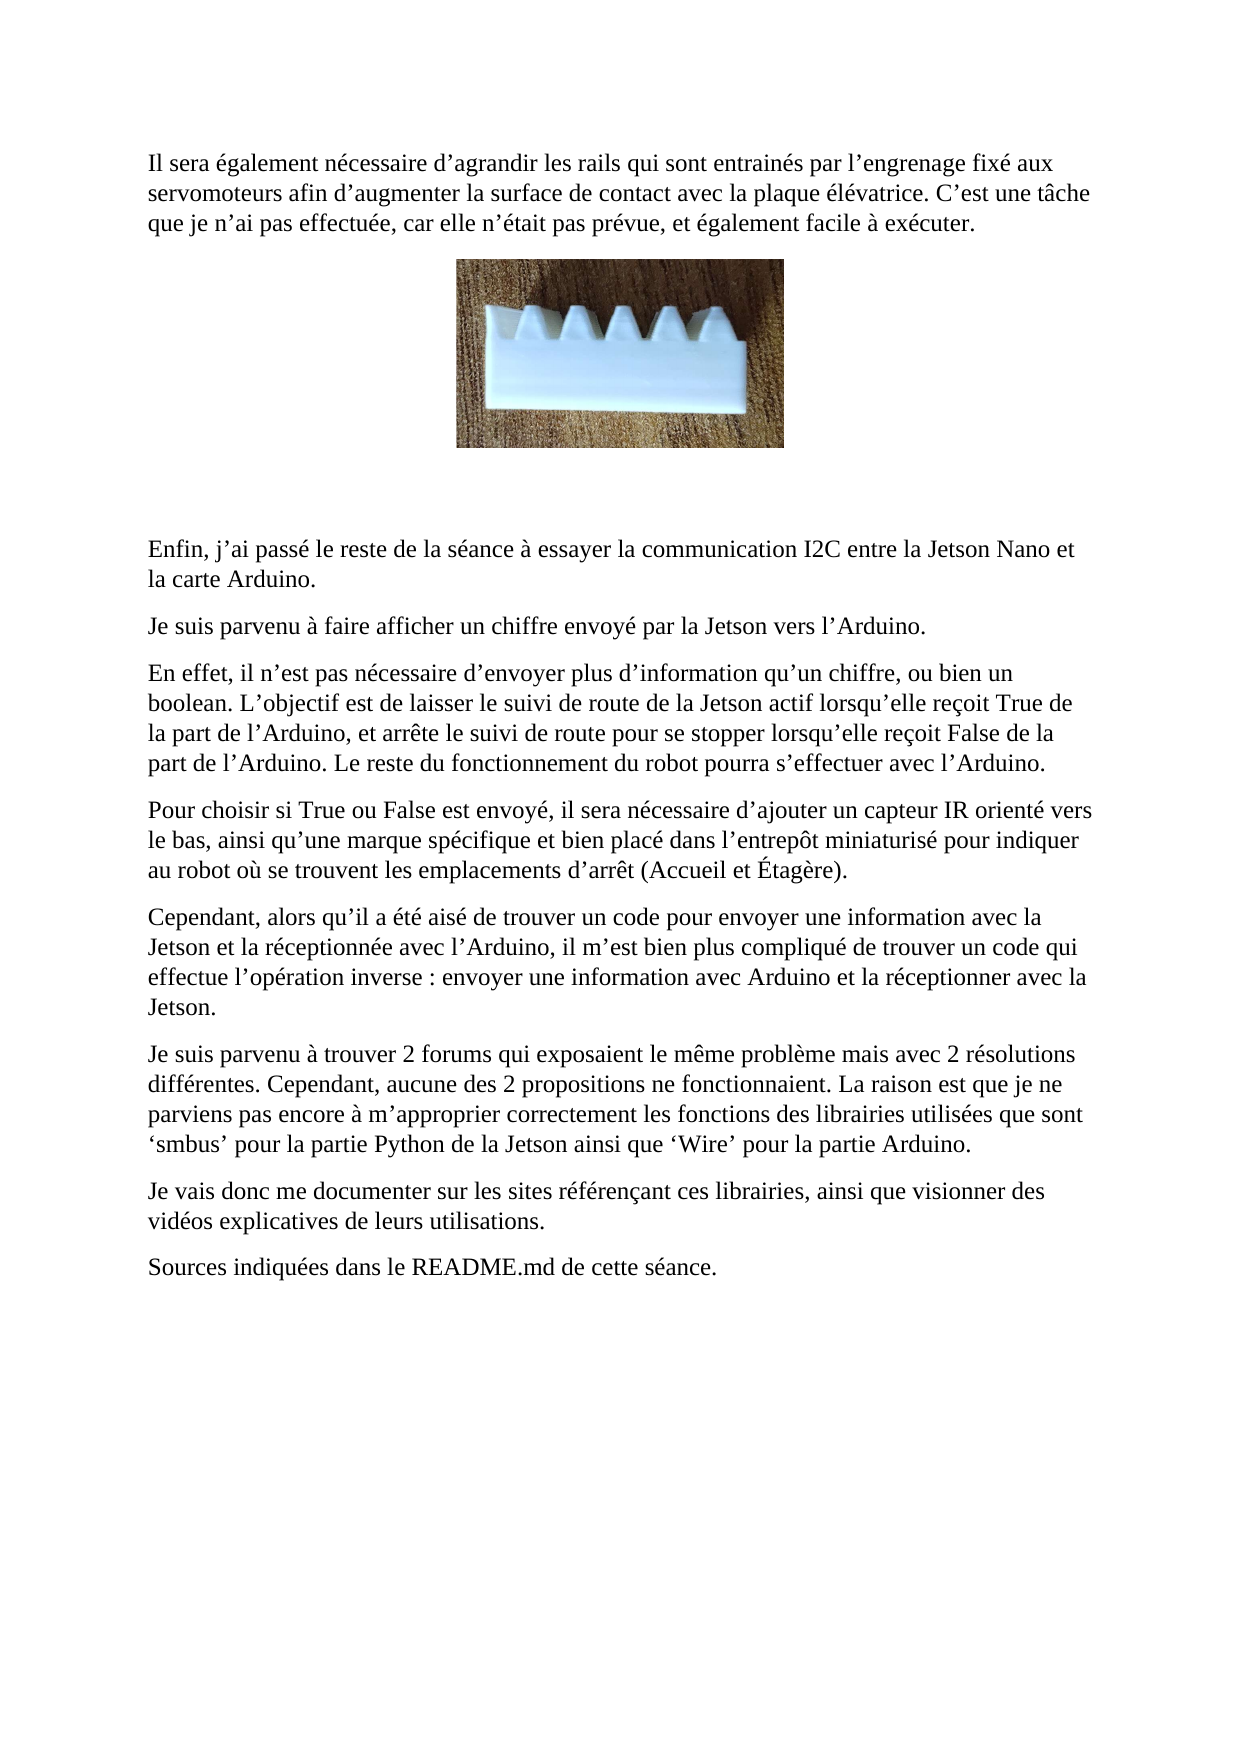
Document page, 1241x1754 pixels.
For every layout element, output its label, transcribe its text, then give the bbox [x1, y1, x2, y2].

text Je vais donc me documenter sur les sites référençant ces librairies, ainsi que visionner des vidéos explicatives de leurs utilisations. [148, 1176, 1093, 1234]
text Il sera également nécessaire d’agrandir les rails qui sont entrainés par l’engrenage fixé aux servomoteurs afin d’augmenter la surface de contact avec la plaque élévatrice. C’est une tâche que je n’ai pas effectuée, car elle n’était pas prévue, et également facile à exécuter. [148, 148, 1093, 237]
text En effet, il n’est pas nécessaire d’envoyer plus d’information qu’un chiffre, ou bien un boolean. L’objectif est de laisser le suivi de route de la Jetson actif lorsqu’elle reçoit True de la part de l’Arduino, et arrête le suivi de route pour se stopper lorsqu’elle reçoit False de la part de l’Arduino. Le reste du fonctionnement du robot pourra s’effectuer avec l’Arduino. [148, 658, 1093, 777]
text Cependant, alors qu’il a été aisé de trouver un code pour envoyer une information avec la Jetson et la réceptionnée avec l’Arduino, il m’est bien plus compliqué de trouver un code qui effectue l’opération inverse : envoyer une information avec Arduino et la réceptionner avec la Jetson. [148, 902, 1093, 1021]
text Je suis parvenu à trouver 2 forums qui exposaient le même problème mais avec 2 résolutions différentes. Cependant, aucune des 2 propositions ne fonctionnaient. La raison est que je ne parviens pas encore à m’approprier correctement les fonctions des librairies utilisées que sont ‘smbus’ pour la partie Python de la Jetson ainsi que ‘Wire’ pour la partie Arduino. [148, 1039, 1093, 1158]
text Pour choisir si True ou False est envoyé, il sera nécessaire d’ajouter un capteur IR orienté vers le bas, ainsi qu’une marque spécifique et bien placé dans l’entrepôt miniaturisé pour indiquer au robot où se trouvent les emplacements d’arrêt (Accueil et Étagère). [148, 795, 1093, 884]
text Enfin, j’ai passé le reste de la séance à essayer la communication I2C entre la Jetson Nano et la carte Arduino. [148, 534, 1093, 593]
text Sources indiquées dans le README.md de cette séance. [148, 1252, 1093, 1281]
picture [456, 259, 784, 448]
text Je suis parvenu à faire afficher un chiffre envoyé par la Jetson vers l’Arduino. [148, 611, 1093, 640]
